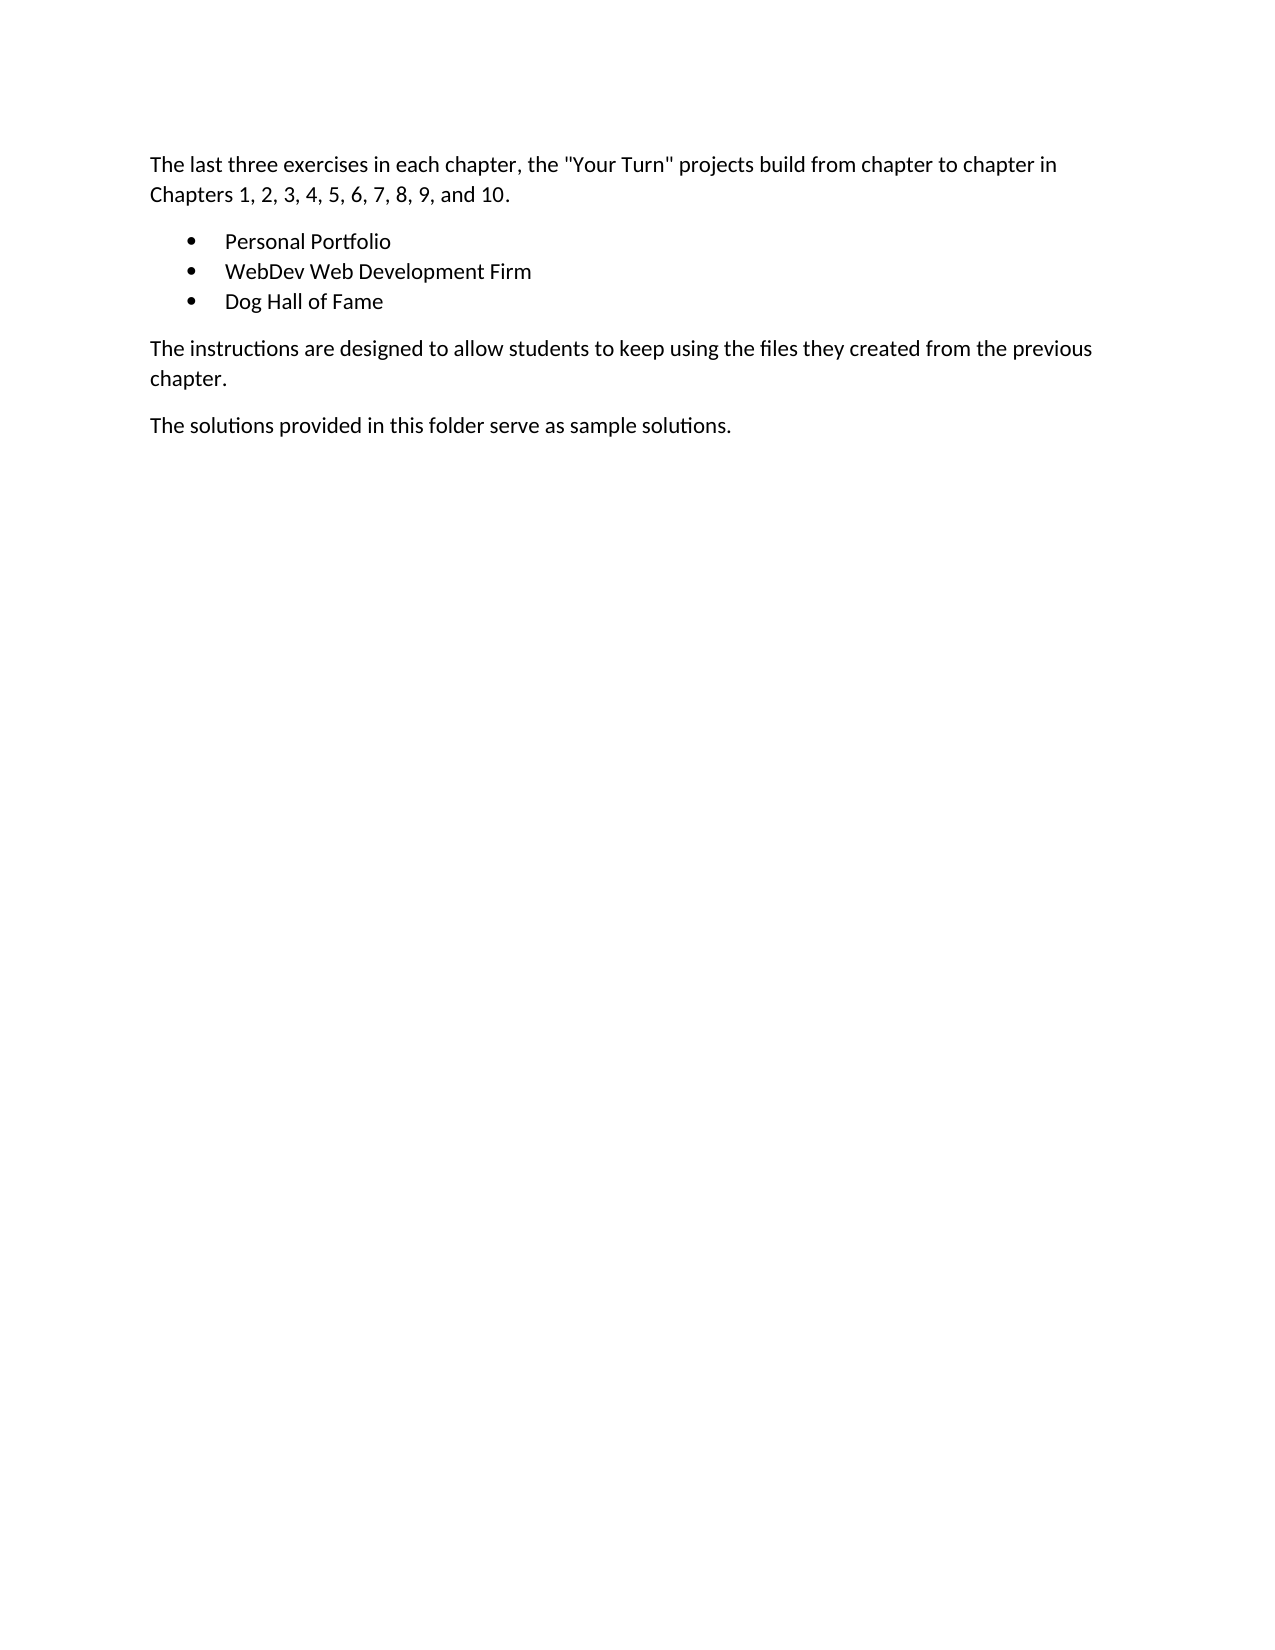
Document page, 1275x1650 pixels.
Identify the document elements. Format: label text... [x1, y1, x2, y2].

list WebDev Web Development Firm [187, 257, 1125, 285]
list Personal Portfolio [187, 227, 1125, 255]
list Dog Hall of Fame [187, 287, 1125, 316]
text The solutions provided in this folder serve as sample solutions. [150, 411, 1125, 439]
text The instructions are designed to allow students to keep using the files they created from the previous chapter. [150, 334, 1125, 393]
text The last three exercises in each chapter, the "Your Turn" projects build from chapter to chapter in Chapters 1, 2, 3, 4, 5, 6, 7, 8, 9, and 10. [150, 150, 1125, 208]
